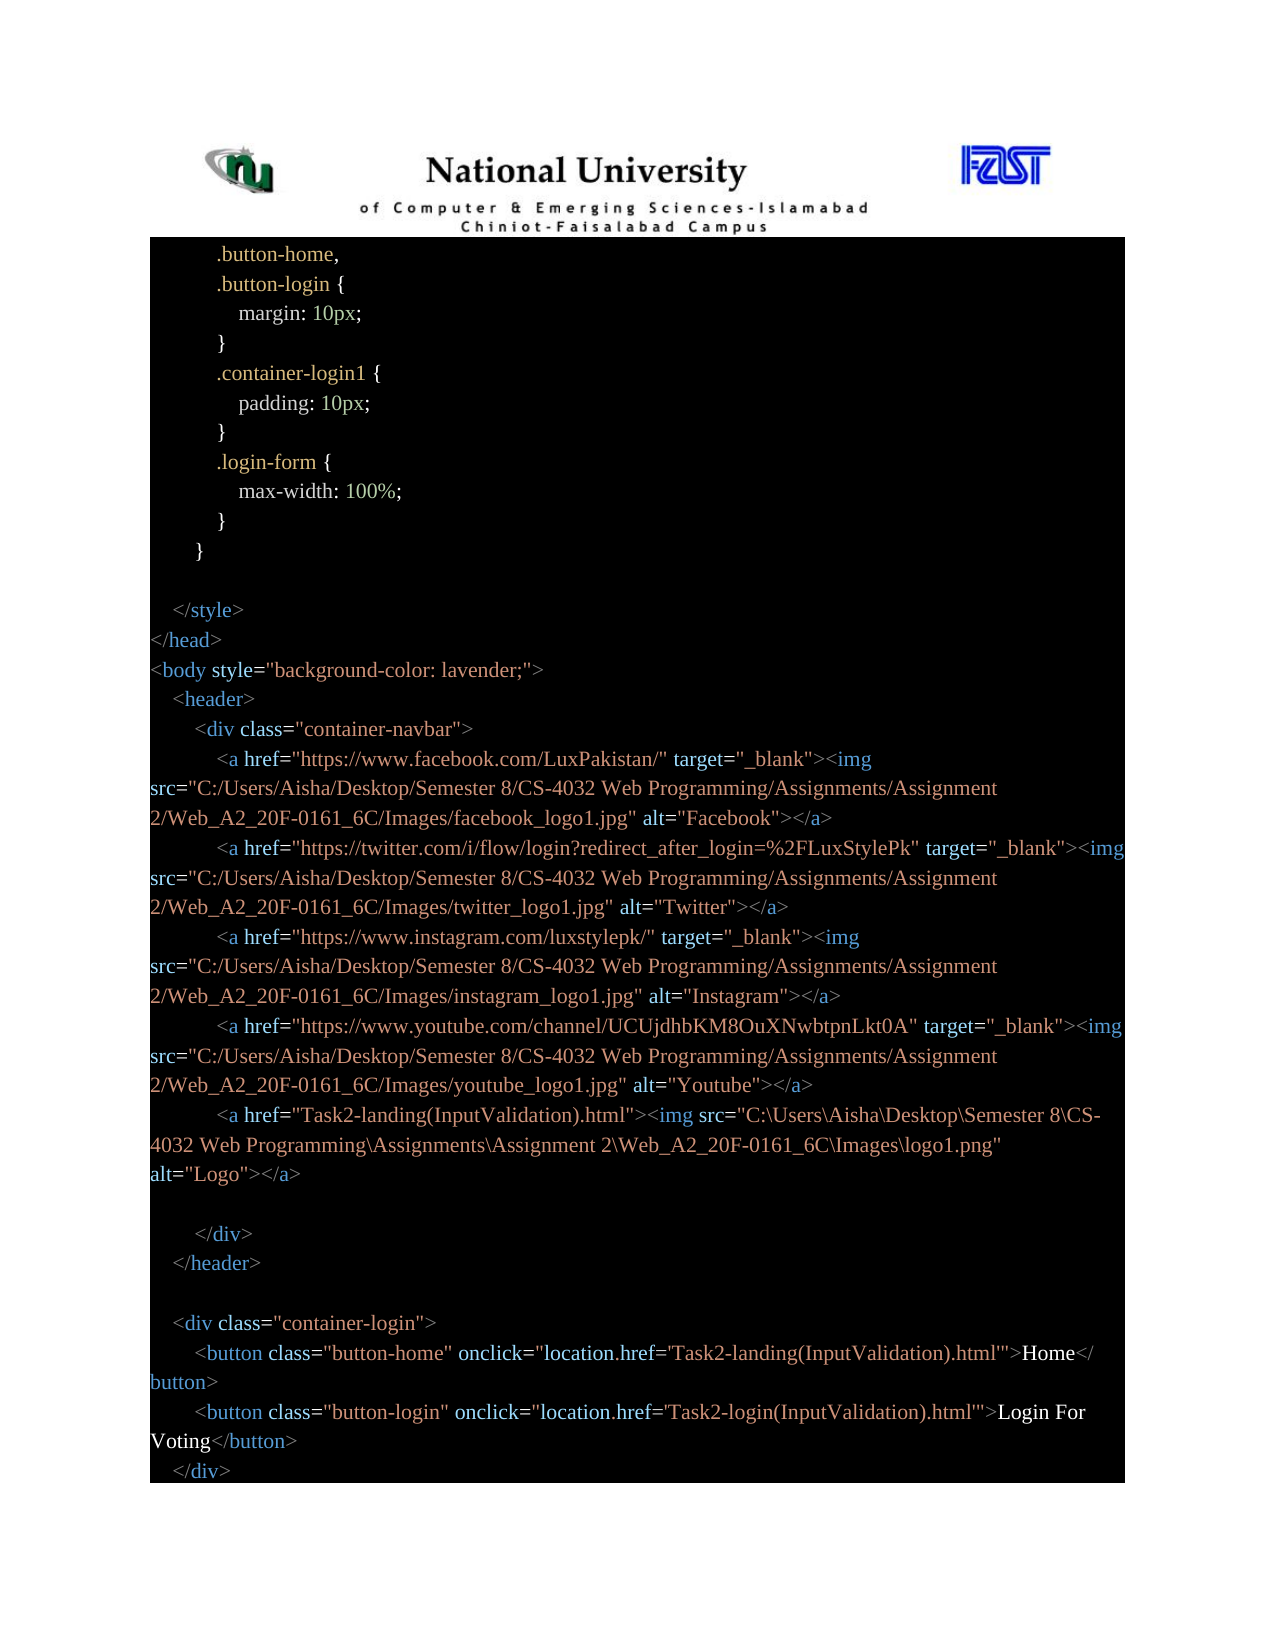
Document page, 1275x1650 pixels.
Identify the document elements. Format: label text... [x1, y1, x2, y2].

text <button class="button-home" onclick="location.href='Task2-landing(InputValidation).html'">Home</button> [150, 1335, 1125, 1394]
text </head> [150, 622, 1125, 652]
text <div class="container-login"> [150, 1305, 1125, 1335]
text <a href="Task2-landing(InputValidation).html"><img src="C:\Users\Aisha\Desktop\Semester 8\CS-4032 Web Programming\Assignments\Assignment 2\Web_A2_20F-0161_6C\Images\logo1.png" alt="Logo"></a> [150, 1097, 1125, 1187]
text } [150, 326, 1125, 355]
text <button class="button-login" onclick="location.href='Task2-login(InputValidation).html'">Login For Voting</button> [150, 1394, 1125, 1454]
text .button-login { [150, 266, 1125, 296]
text </div> [150, 1454, 1125, 1483]
text margin: 10px; [150, 296, 1125, 326]
text <header> [150, 682, 1125, 712]
text } [150, 504, 1125, 533]
text .login-form { [150, 444, 1125, 474]
text <a href="https://www.facebook.com/LuxPakistan/" target="_blank"><img src="C:/Users/Aisha/Desktop/Semester 8/CS-4032 Web Programming/Assignments/Assignment 2/Web_A2_20F-0161_6C/Images/facebook_logo1.jpg" alt="Facebook"></a> [150, 741, 1125, 830]
text <div class="container-navbar"> [150, 712, 1125, 741]
text padding: 10px; [150, 385, 1125, 415]
text <a href="https://twitter.com/i/flow/login?redirect_after_login=%2FLuxStylePk" target="_blank"><img src="C:/Users/Aisha/Desktop/Semester 8/CS-4032 Web Programming/Assignments/Assignment 2/Web_A2_20F-0161_6C/Images/twitter_logo1.jpg" alt="Twitter"></a> [150, 830, 1125, 919]
text </style> [150, 593, 1125, 622]
text .container-login1 { [150, 355, 1125, 385]
text max-width: 100%; [150, 474, 1125, 504]
text </header> [150, 1246, 1125, 1276]
text <a href="https://www.youtube.com/channel/UCUjdhbKM8OuXNwbtpnLkt0A" target="_blank"><img src="C:/Users/Aisha/Desktop/Semester 8/CS-4032 Web Programming/Assignments/Assignment 2/Web_A2_20F-0161_6C/Images/youtube_logo1.jpg" alt="Youtube"></a> [150, 1008, 1125, 1097]
text .button-home, [150, 237, 1125, 266]
text <body style="background-color: lavender;"> [150, 652, 1125, 682]
text <a href="https://www.instagram.com/luxstylepk/" target="_blank"><img src="C:/Users/Aisha/Desktop/Semester 8/CS-4032 Web Programming/Assignments/Assignment 2/Web_A2_20F-0161_6C/Images/instagram_logo1.jpg" alt="Instagram"></a> [150, 919, 1125, 1008]
text } [150, 415, 1125, 444]
text } [150, 533, 1125, 563]
text </div> [150, 1216, 1125, 1246]
picture [150, 75, 1098, 237]
